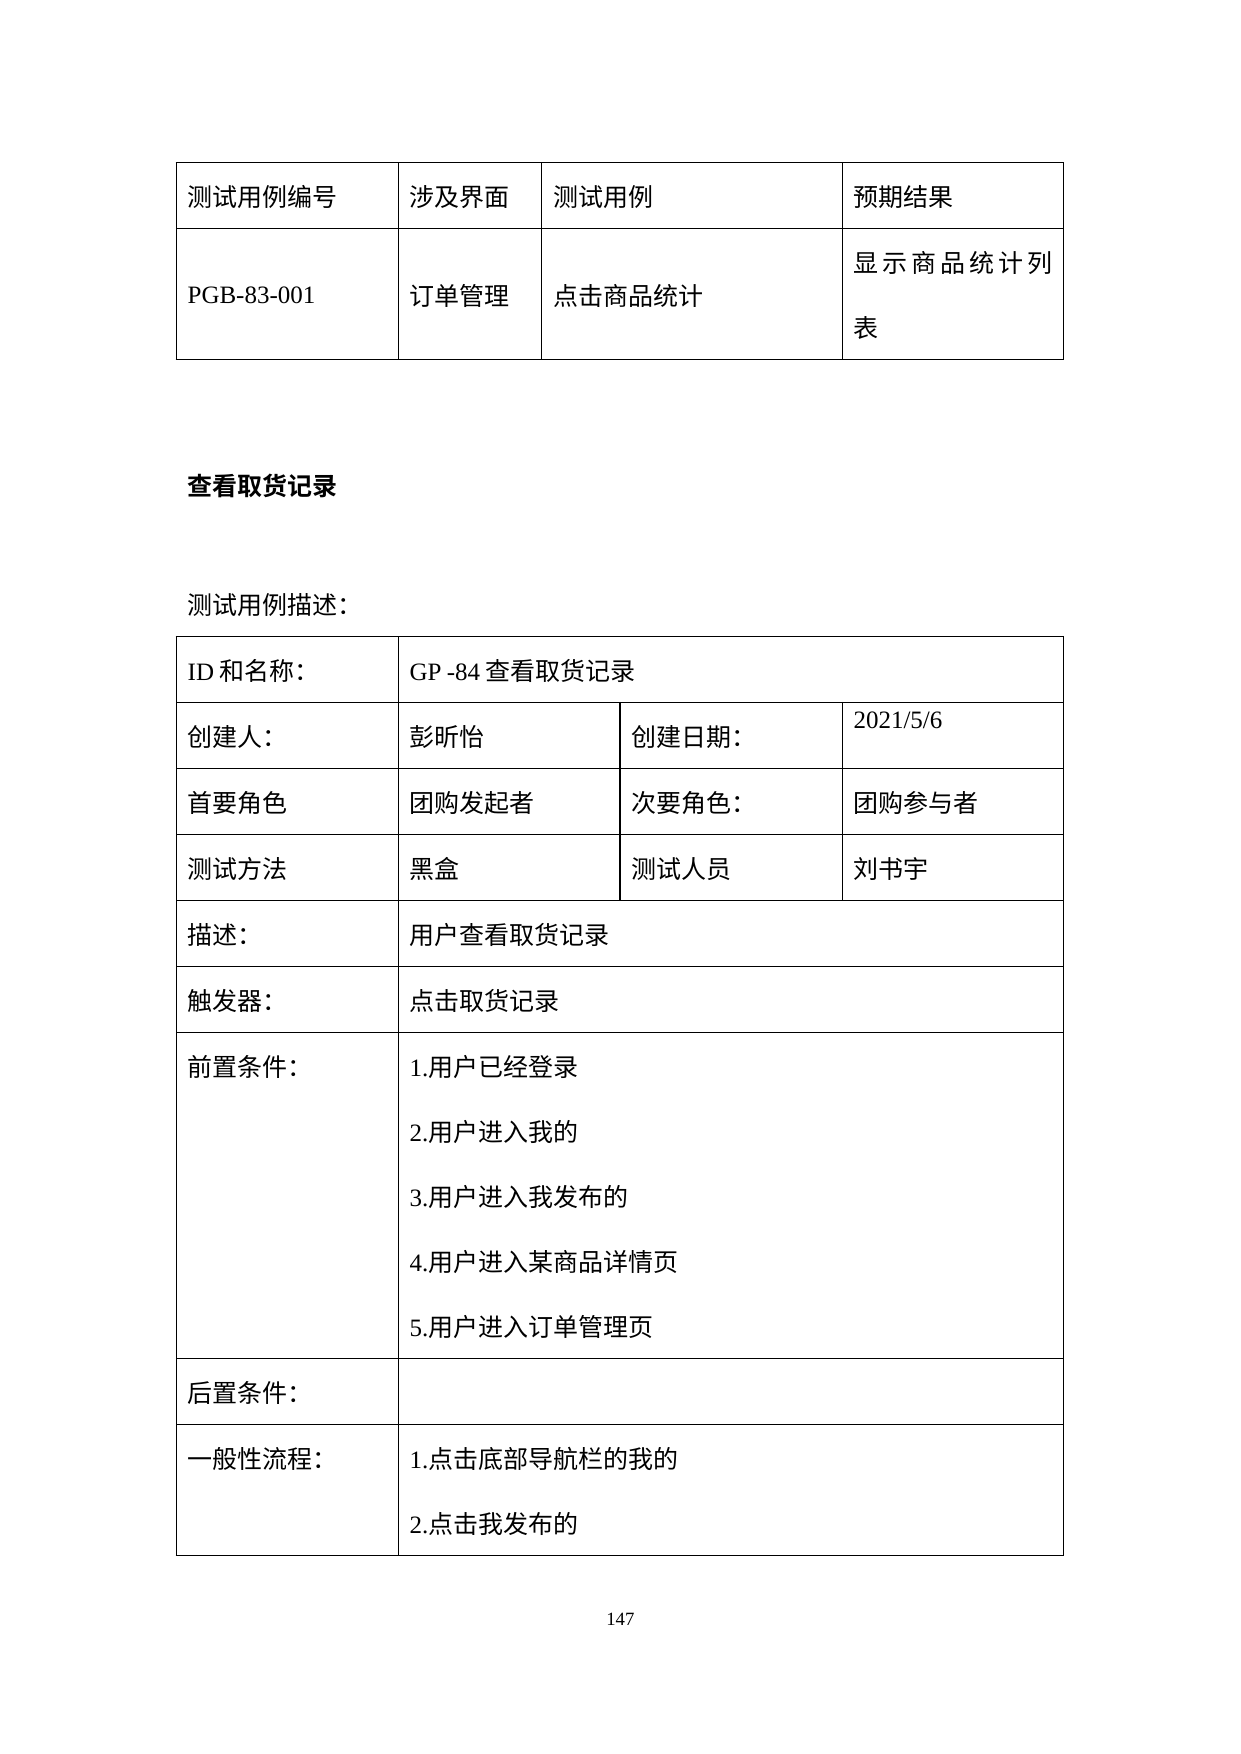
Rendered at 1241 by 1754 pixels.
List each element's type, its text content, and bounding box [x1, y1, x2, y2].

subtitle 查看取货记录 [187, 452, 1053, 517]
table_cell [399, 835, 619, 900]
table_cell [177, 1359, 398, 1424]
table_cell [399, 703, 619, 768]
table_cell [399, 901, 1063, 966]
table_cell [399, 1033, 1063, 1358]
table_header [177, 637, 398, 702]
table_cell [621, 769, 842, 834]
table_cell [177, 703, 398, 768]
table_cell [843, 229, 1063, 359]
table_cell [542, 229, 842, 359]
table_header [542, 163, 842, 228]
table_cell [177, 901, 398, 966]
text 测试用例描述： [187, 571, 1053, 636]
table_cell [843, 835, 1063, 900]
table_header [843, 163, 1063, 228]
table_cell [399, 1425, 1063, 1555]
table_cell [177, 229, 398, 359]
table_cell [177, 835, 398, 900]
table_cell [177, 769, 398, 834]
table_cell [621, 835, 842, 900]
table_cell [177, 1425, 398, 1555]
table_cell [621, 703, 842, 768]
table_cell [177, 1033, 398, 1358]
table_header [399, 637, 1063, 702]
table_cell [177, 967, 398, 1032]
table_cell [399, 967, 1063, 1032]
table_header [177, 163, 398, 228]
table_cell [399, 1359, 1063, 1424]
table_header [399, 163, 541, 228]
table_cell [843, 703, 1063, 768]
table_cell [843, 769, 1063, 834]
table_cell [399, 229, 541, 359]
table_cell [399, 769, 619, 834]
